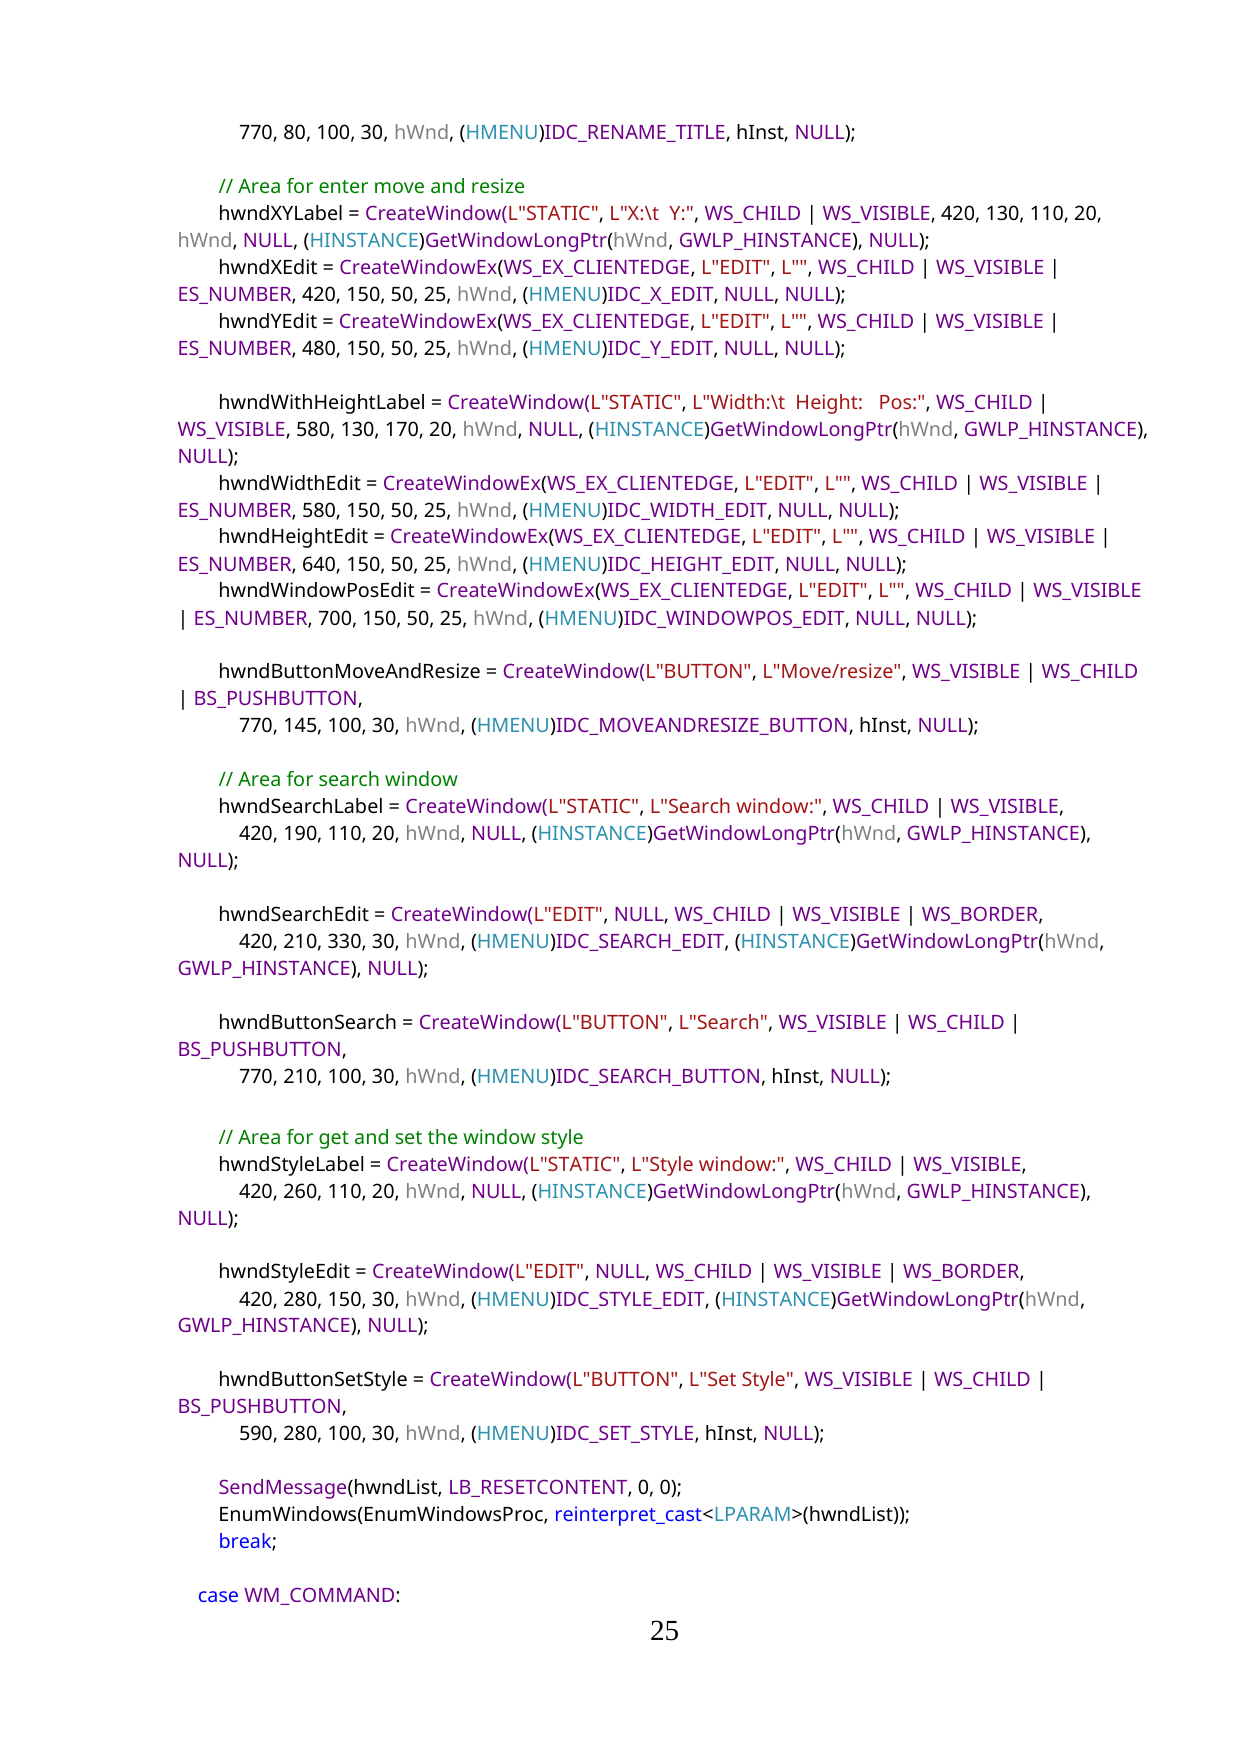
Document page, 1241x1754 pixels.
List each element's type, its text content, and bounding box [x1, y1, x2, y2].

text hwndButtonSetStyle = CreateWindow(L"BUTTON", L"Set Style", WS_VISIBLE | WS_CHILD | BS_PUSHBUTTON, [177, 1366, 1152, 1420]
text 420, 210, 330, 30, hWnd, (HMENU)IDC_SEARCH_EDIT, (HINSTANCE)GetWindowLongPtr(hWnd, GWLP_HINSTANCE), NULL); [177, 927, 1152, 981]
text // Area for search window [177, 766, 1152, 793]
text 770, 80, 100, 30, hWnd, (HMENU)IDC_RENAME_TITLE, hInst, NULL); [177, 118, 1152, 145]
text hwndSearchLabel = CreateWindow(L"STATIC", L"Search window:", WS_CHILD | WS_VISIBLE, [177, 793, 1152, 819]
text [177, 1474, 1152, 1501]
text 770, 210, 100, 30, hWnd, (HMENU)IDC_SEARCH_BUTTON, hInst, NULL); [177, 1062, 1152, 1089]
text hwndSearchEdit = CreateWindow(L"EDIT", NULL, WS_CHILD | WS_VISIBLE | WS_BORDER, [177, 901, 1152, 927]
text hwndWithHeightLabel = CreateWindow(L"STATIC", L"Width:\t Height: Pos:", WS_CHILD | WS_VISIBLE, 580, 130, 170, 20, hWnd, NULL, (HINSTANCE)GetWindowLongPtr(hWnd, GWLP_HINSTANCE), NULL); [177, 388, 1152, 469]
text hwndXYLabel = CreateWindow(L"STATIC", L"X:\t Y:", WS_CHILD | WS_VISIBLE, 420, 130, 110, 20, hWnd, NULL, (HINSTANCE)GetWindowLongPtr(hWnd, GWLP_HINSTANCE), NULL); [177, 199, 1152, 253]
text hwndYEdit = CreateWindowEx(WS_EX_CLIENTEDGE, L"EDIT", L"", WS_CHILD | WS_VISIBLE | ES_NUMBER, 480, 150, 50, 25, hWnd, (HMENU)IDC_Y_EDIT, NULL, NULL); [177, 307, 1152, 361]
text hwndButtonSearch = CreateWindow(L"BUTTON", L"Search", WS_VISIBLE | WS_CHILD | BS_PUSHBUTTON, [177, 1008, 1152, 1062]
text hwndButtonMoveAndResize = CreateWindow(L"BUTTON", L"Move/resize", WS_VISIBLE | WS_CHILD | BS_PUSHBUTTON, [177, 658, 1152, 712]
text hwndWindowPosEdit = CreateWindowEx(WS_EX_CLIENTEDGE, L"EDIT", L"", WS_CHILD | WS_VISIBLE | ES_NUMBER, 700, 150, 50, 25, hWnd, (HMENU)IDC_WINDOWPOS_EDIT, NULL, NULL); [177, 577, 1152, 631]
text // Area for enter move and resize [177, 172, 1152, 199]
text hwndStyleLabel = CreateWindow(L"STATIC", L"Style window:", WS_CHILD | WS_VISIBLE, [177, 1150, 1152, 1177]
text // Area for get and set the window style [177, 1123, 1152, 1150]
text case WM_COMMAND: [177, 1582, 1152, 1608]
text break; [177, 1528, 1152, 1554]
text hwndXEdit = CreateWindowEx(WS_EX_CLIENTEDGE, L"EDIT", L"", WS_CHILD | WS_VISIBLE | ES_NUMBER, 420, 150, 50, 25, hWnd, (HMENU)IDC_X_EDIT, NULL, NULL); [177, 253, 1152, 307]
text 420, 260, 110, 20, hWnd, NULL, (HINSTANCE)GetWindowLongPtr(hWnd, GWLP_HINSTANCE), NULL); [177, 1177, 1152, 1231]
text hwndWidthEdit = CreateWindowEx(WS_EX_CLIENTEDGE, L"EDIT", L"", WS_CHILD | WS_VISIBLE | ES_NUMBER, 580, 150, 50, 25, hWnd, (HMENU)IDC_WIDTH_EDIT, NULL, NULL); [177, 469, 1152, 523]
text 420, 280, 150, 30, hWnd, (HMENU)IDC_STYLE_EDIT, (HINSTANCE)GetWindowLongPtr(hWnd, GWLP_HINSTANCE), NULL); [177, 1285, 1152, 1339]
text 420, 190, 110, 20, hWnd, NULL, (HINSTANCE)GetWindowLongPtr(hWnd, GWLP_HINSTANCE), NULL); [177, 819, 1152, 873]
text hwndStyleEdit = CreateWindow(L"EDIT", NULL, WS_CHILD | WS_VISIBLE | WS_BORDER, [177, 1258, 1152, 1285]
text EnumWindows(EnumWindowsProc, reinterpret_cast<LPARAM>(hwndList)); [177, 1501, 1152, 1528]
text hwndHeightEdit = CreateWindowEx(WS_EX_CLIENTEDGE, L"EDIT", L"", WS_CHILD | WS_VISIBLE | ES_NUMBER, 640, 150, 50, 25, hWnd, (HMENU)IDC_HEIGHT_EDIT, NULL, NULL); [177, 523, 1152, 577]
text 770, 145, 100, 30, hWnd, (HMENU)IDC_MOVEANDRESIZE_BUTTON, hInst, NULL); [177, 712, 1152, 739]
text 590, 280, 100, 30, hWnd, (HMENU)IDC_SET_STYLE, hInst, NULL); [177, 1420, 1152, 1447]
